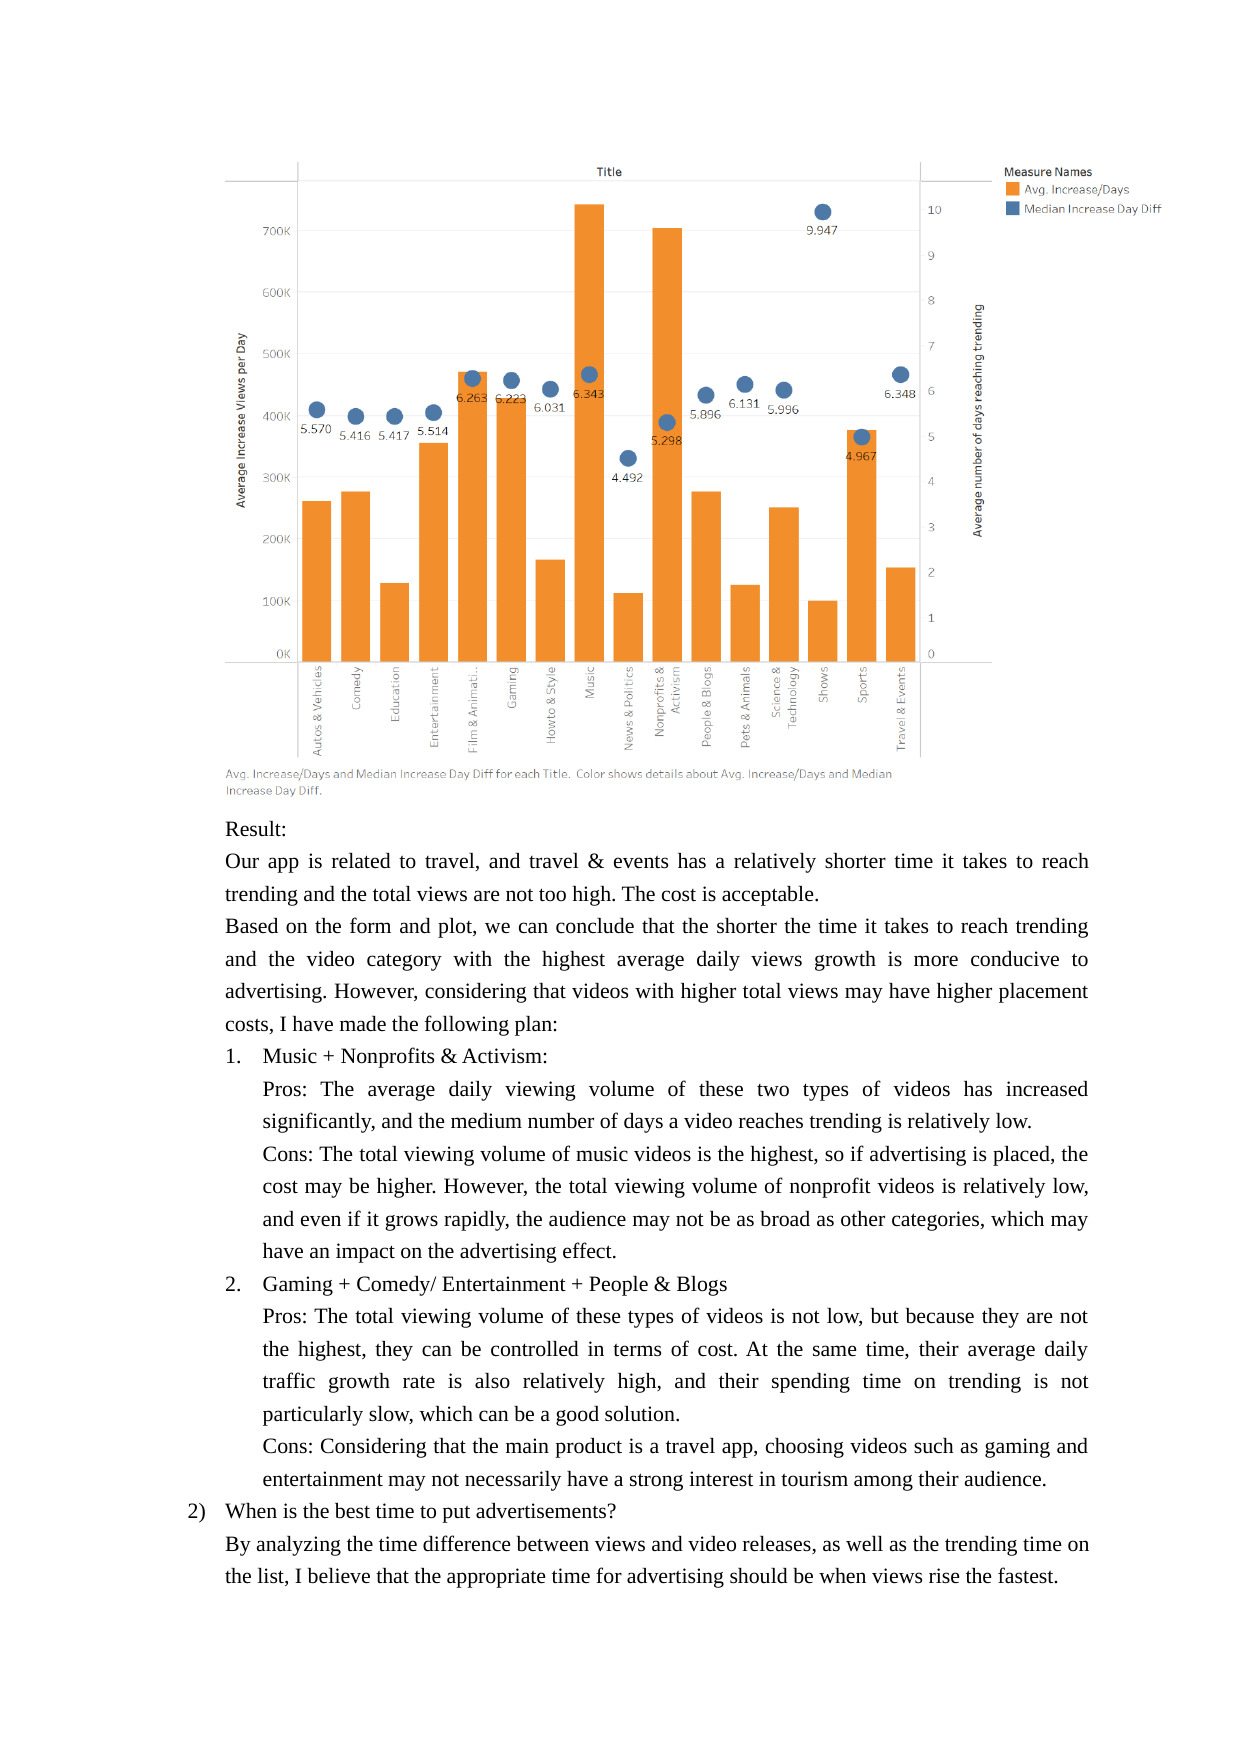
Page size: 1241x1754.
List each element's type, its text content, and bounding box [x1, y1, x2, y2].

picture [225, 162, 1166, 799]
list By analyzing the time difference between views and video releases, as well as the trending time on the list, I believe that the appropriate time for advertising should be when views rise the fastest. [225, 1527, 1090, 1592]
list Based on the form and plot, we can conclude that the shorter the time it takes to reach trending and the video category with the highest average daily views growth is more conducive to advertising. However, considering that videos with higher total views may have higher placement costs, I have made the following plan: [225, 909, 1090, 1039]
list Cons: Considering that the main product is a travel app, choosing videos such as gaming and entertainment may not necessarily have a strong interest in tourism among their audience. [262, 1429, 1090, 1494]
list Cons: The total viewing volume of music videos is the highest, so if advertising is placed, the cost may be higher. However, the total viewing volume of nonprofit videos is relatively low, and even if it grows rapidly, the audience may not be as broad as other categories, which may have an impact on the advertising effect. [262, 1137, 1090, 1267]
list Result: [225, 812, 1090, 844]
list Music + Nonprofits & Activism: [225, 1039, 1090, 1072]
list Pros: The average daily viewing volume of these two types of videos has increased significantly, and the medium number of days a video reaches trending is relatively low. [262, 1072, 1090, 1137]
list Pros: The total viewing volume of these types of videos is not low, but because they are not the highest, they can be controlled in terms of cost. At the same time, their average daily traffic growth rate is also relatively high, and their spending time on trending is not particularly slow, which can be a good solution. [262, 1299, 1090, 1429]
list When is the best time to put advertisements? [187, 1494, 1090, 1527]
list Our app is related to travel, and travel & events has a relatively shorter time it takes to reach trending and the total views are not too high. The cost is acceptable. [225, 844, 1090, 909]
list Gaming + Comedy/ Entertainment + People & Blogs [225, 1267, 1090, 1299]
